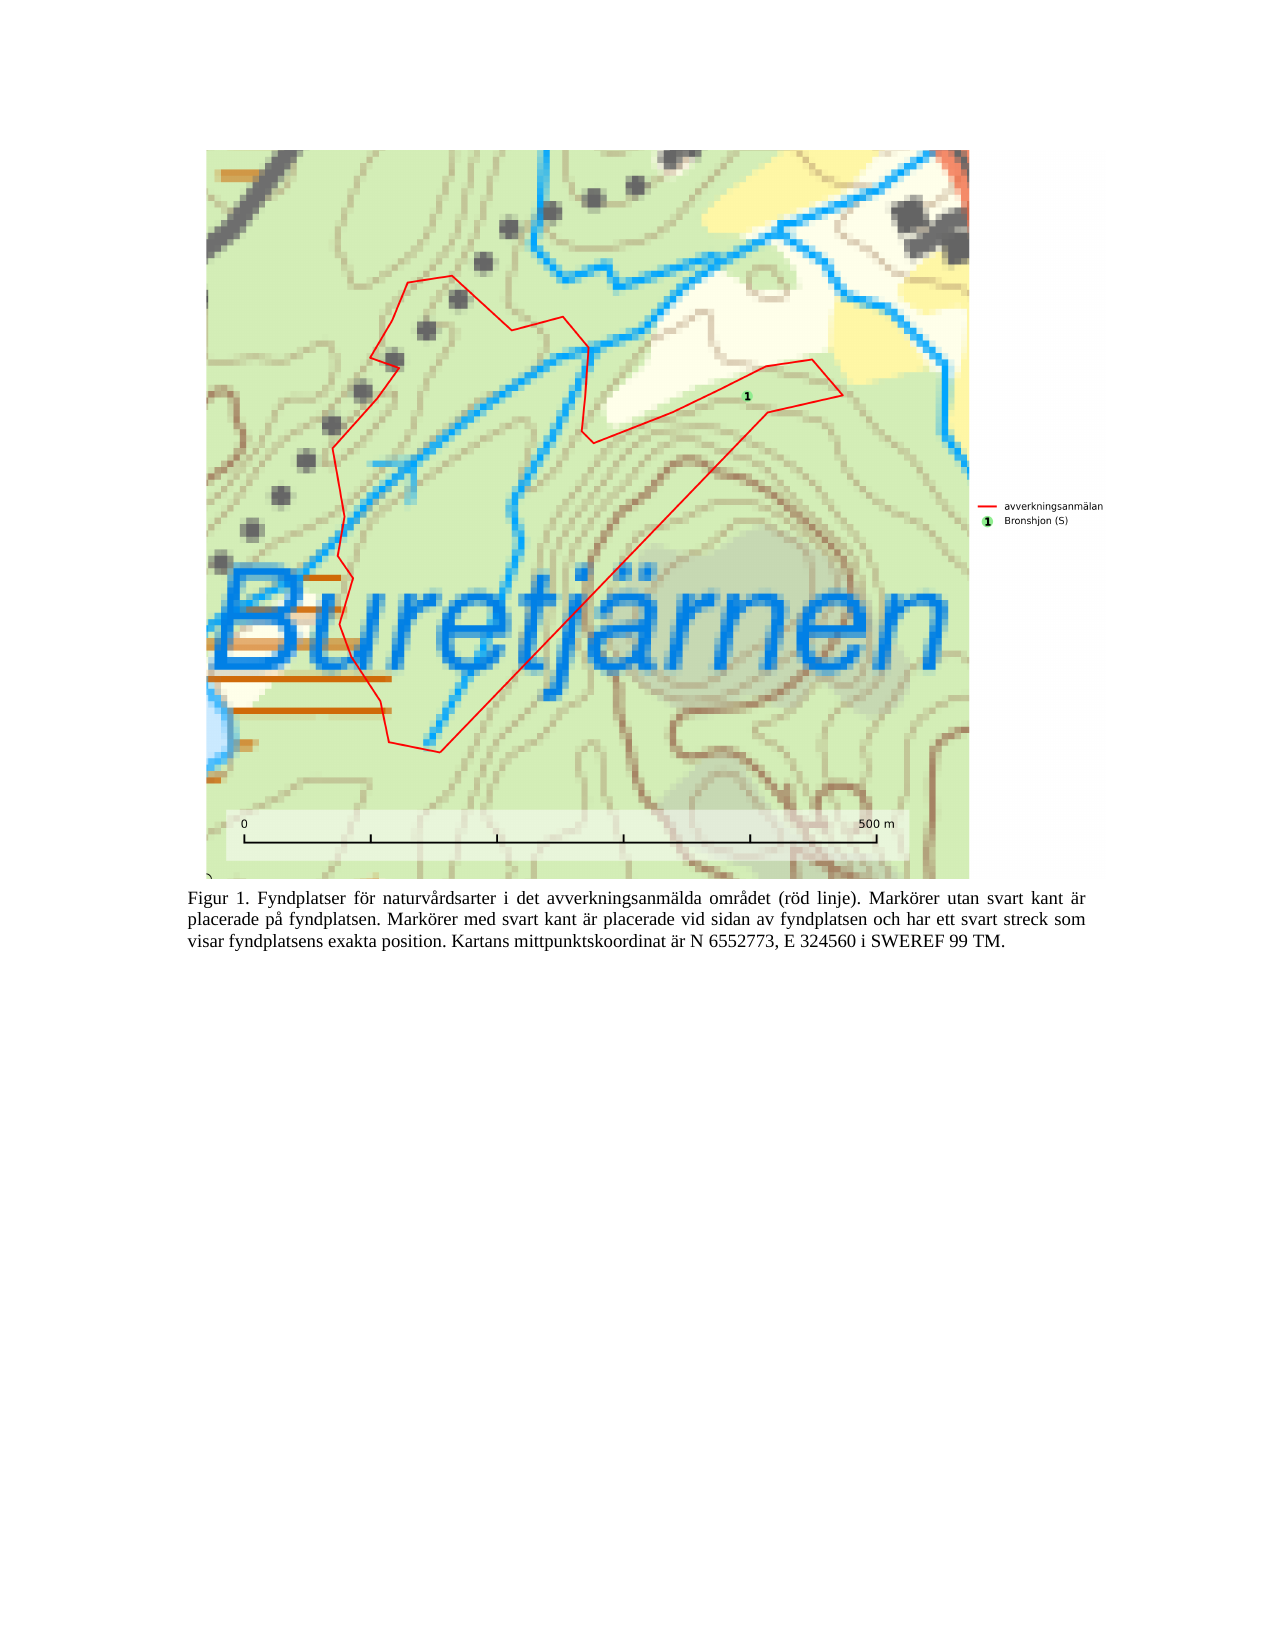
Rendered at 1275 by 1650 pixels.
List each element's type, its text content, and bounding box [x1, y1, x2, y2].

picture [206, 150, 1107, 879]
text Figur 1. Fyndplatser för naturvårdsarter i det avverkningsanmälda området (röd linje). Markörer utan svart kant är placerade på fyndplatsen. Markörer med svart kant är placerade vid sidan av fyndplatsen och har ett svart streck som visar fyndplatsens exakta position. Kartans mittpunktskoordinat är N 6552773, E 324560 i SWEREF 99 TM. [187, 887, 1087, 951]
